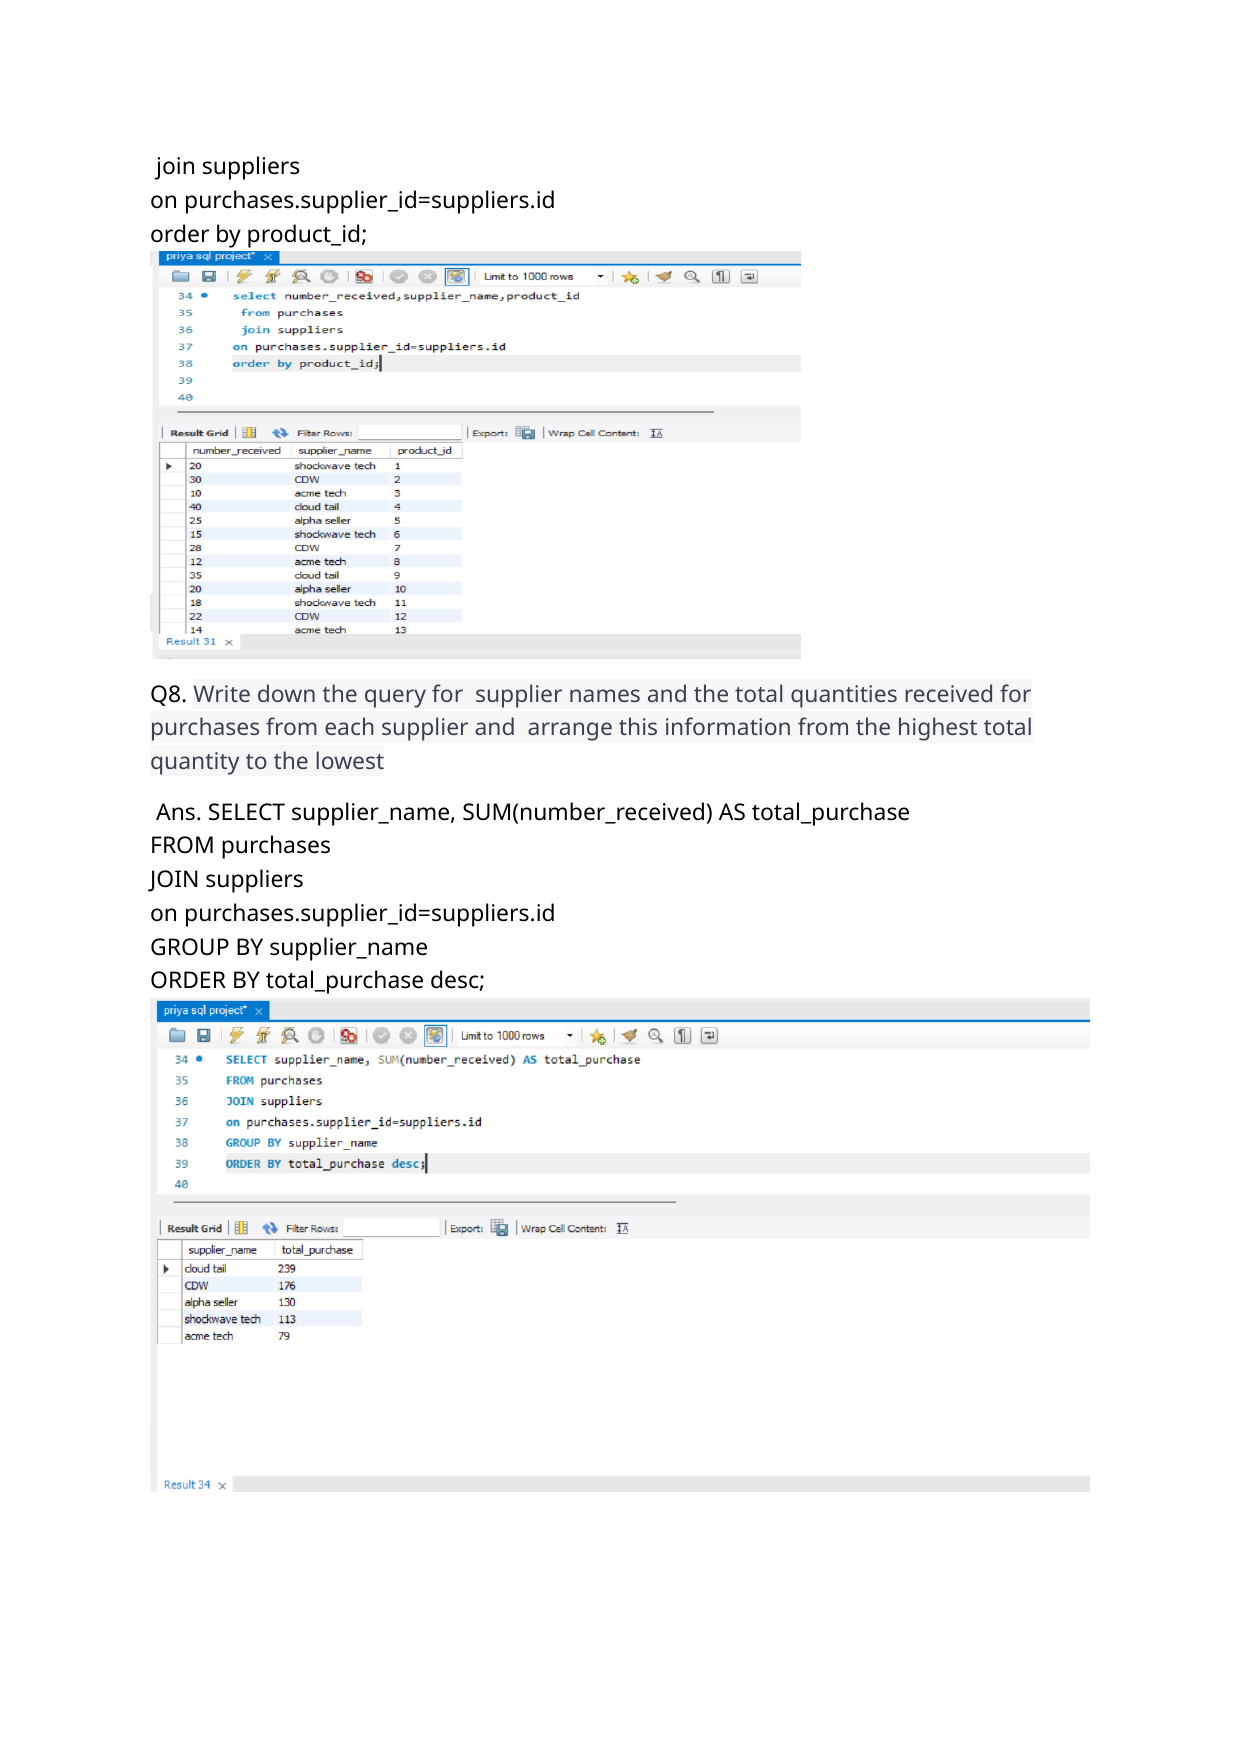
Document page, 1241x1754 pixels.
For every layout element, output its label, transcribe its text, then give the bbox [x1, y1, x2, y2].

text Q8. Write down the query for supplier names and the total quantities received for purchases from each supplier and arrange this information from the highest total quantity to the lowest [150, 678, 1090, 776]
text join suppliers [150, 150, 1090, 181]
text order by product_id; [150, 217, 1090, 249]
picture [150, 998, 1091, 1492]
text on purchases.supplier_id=suppliers.id [150, 897, 1090, 928]
text Ans. SELECT supplier_name, SUM(number_received) AS total_purchase [150, 796, 1090, 827]
text on purchases.supplier_id=suppliers.id [150, 184, 1090, 215]
text JOIN suppliers [150, 863, 1090, 894]
picture [150, 251, 801, 659]
text GROUP BY supplier_name [150, 931, 1090, 962]
text FROM purchases [150, 829, 1090, 861]
text ORDER BY total_purchase desc; [150, 964, 1090, 996]
